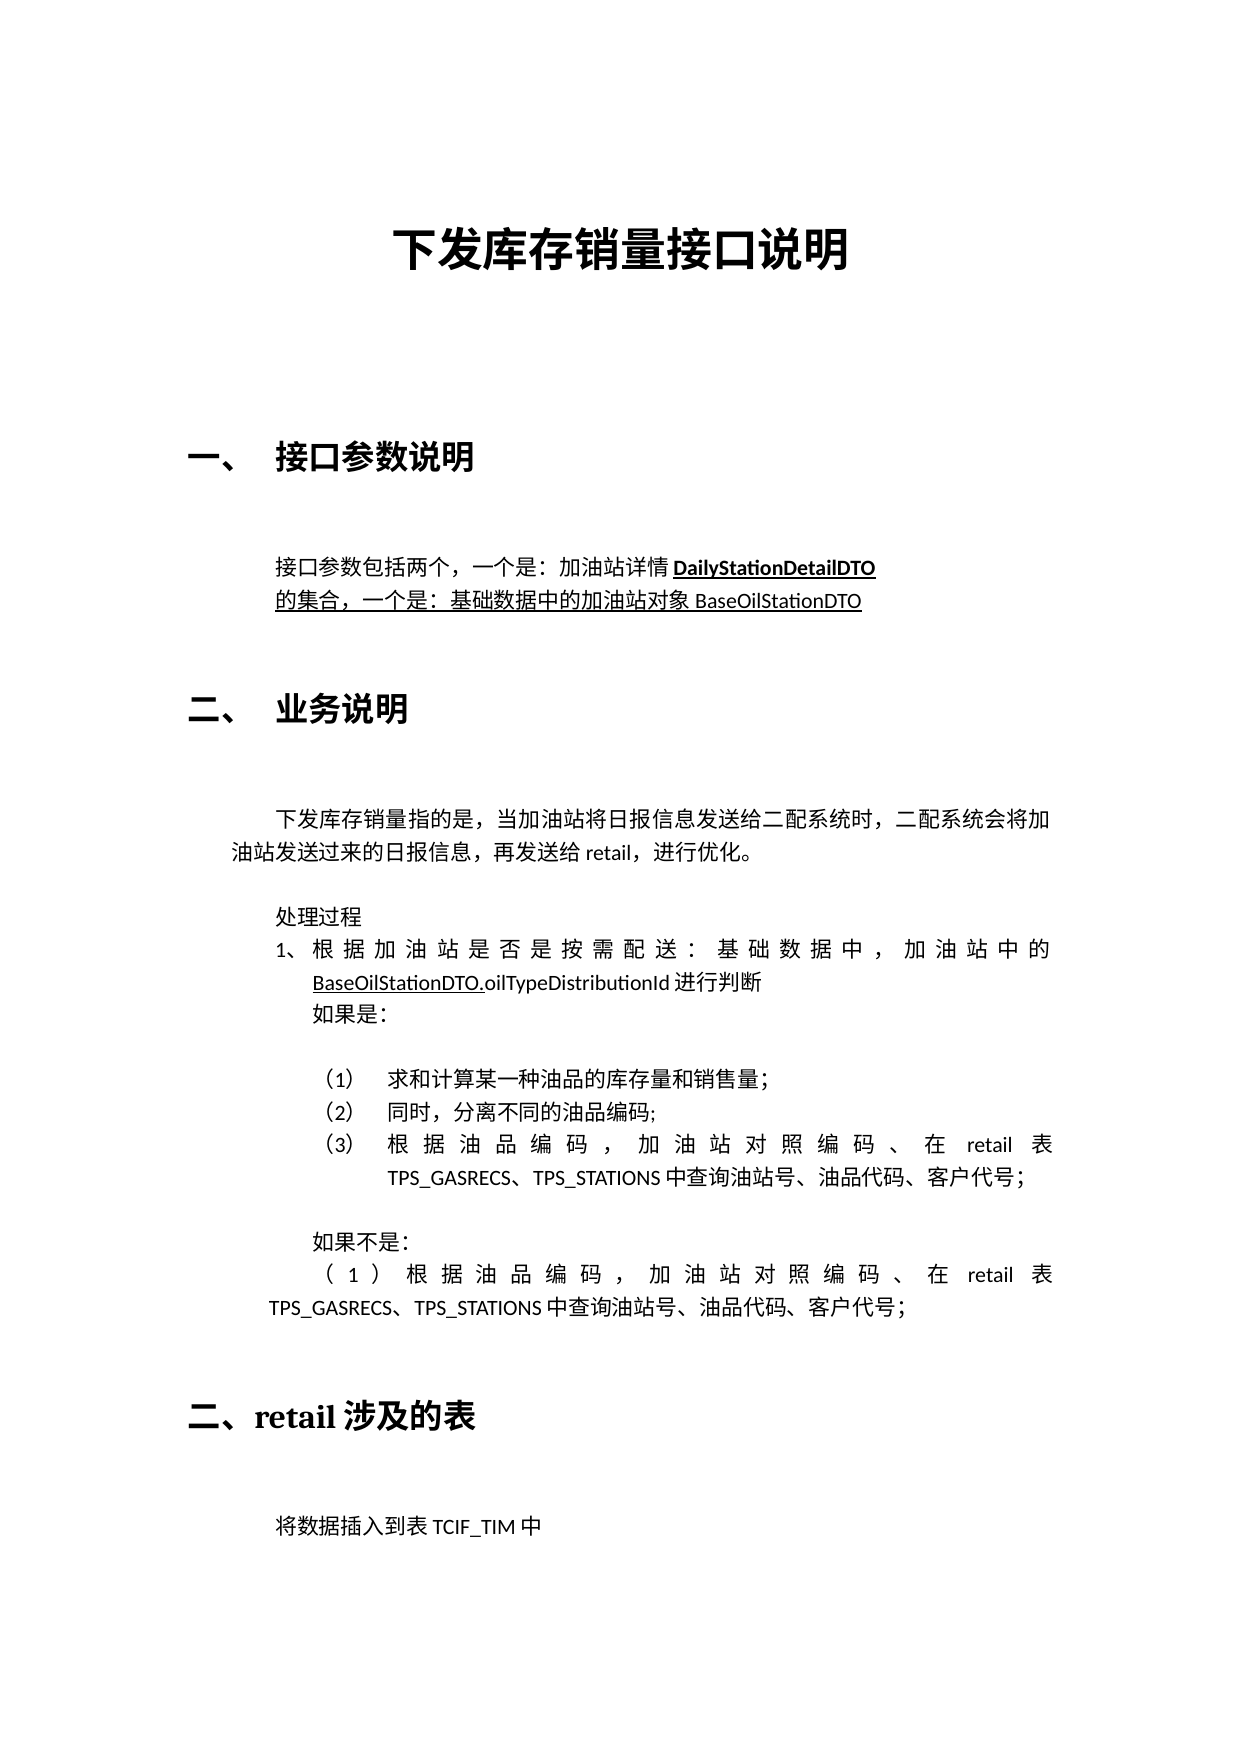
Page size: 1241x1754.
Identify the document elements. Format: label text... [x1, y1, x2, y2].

list 处理过程 [231, 899, 1053, 932]
text 将数据插入到表TCIF_TIM中 [231, 1508, 1053, 1541]
subtitle 接口参数说明 [187, 423, 1053, 488]
text 如果不是： [312, 1224, 1053, 1257]
subtitle 业务说明 [187, 674, 1053, 739]
list 同时，分离不同的油品编码; [312, 1094, 1053, 1127]
list 求和计算某一种油品的库存量和销售量； [312, 1062, 1053, 1094]
text （1）根据油品编码，加油站对照编码、在retail表TPS_GASRECS、TPS_STATIONS中查询油站号、油品代码、客户代号； [269, 1257, 1053, 1322]
text 如果是： [312, 997, 1053, 1029]
list 根据油品编码，加油站对照编码、在retail表TPS_GASRECS、TPS_STATIONS中查询油站号、油品代码、客户代号； [312, 1127, 1053, 1192]
list 的集合，一个是：基础数据中的加油站对象BaseOilStationDTO [231, 582, 1053, 615]
list 接口参数包括两个，一个是：加油站详情DailyStationDetailDTO [231, 550, 1053, 582]
list 下发库存销量指的是，当加油站将日报信息发送给二配系统时，二配系统会将加油站发送过来的日报信息，再发送给retail，进行优化。 [231, 802, 1053, 867]
subtitle 下发库存销量接口说明 [187, 197, 1053, 295]
list 根据加油站是否是按需配送：基础数据中，加油站中的BaseOilStationDTO.oilTypeDistributionId进行判断 [275, 932, 1053, 997]
subtitle 二、retail涉及的表 [187, 1381, 1053, 1446]
